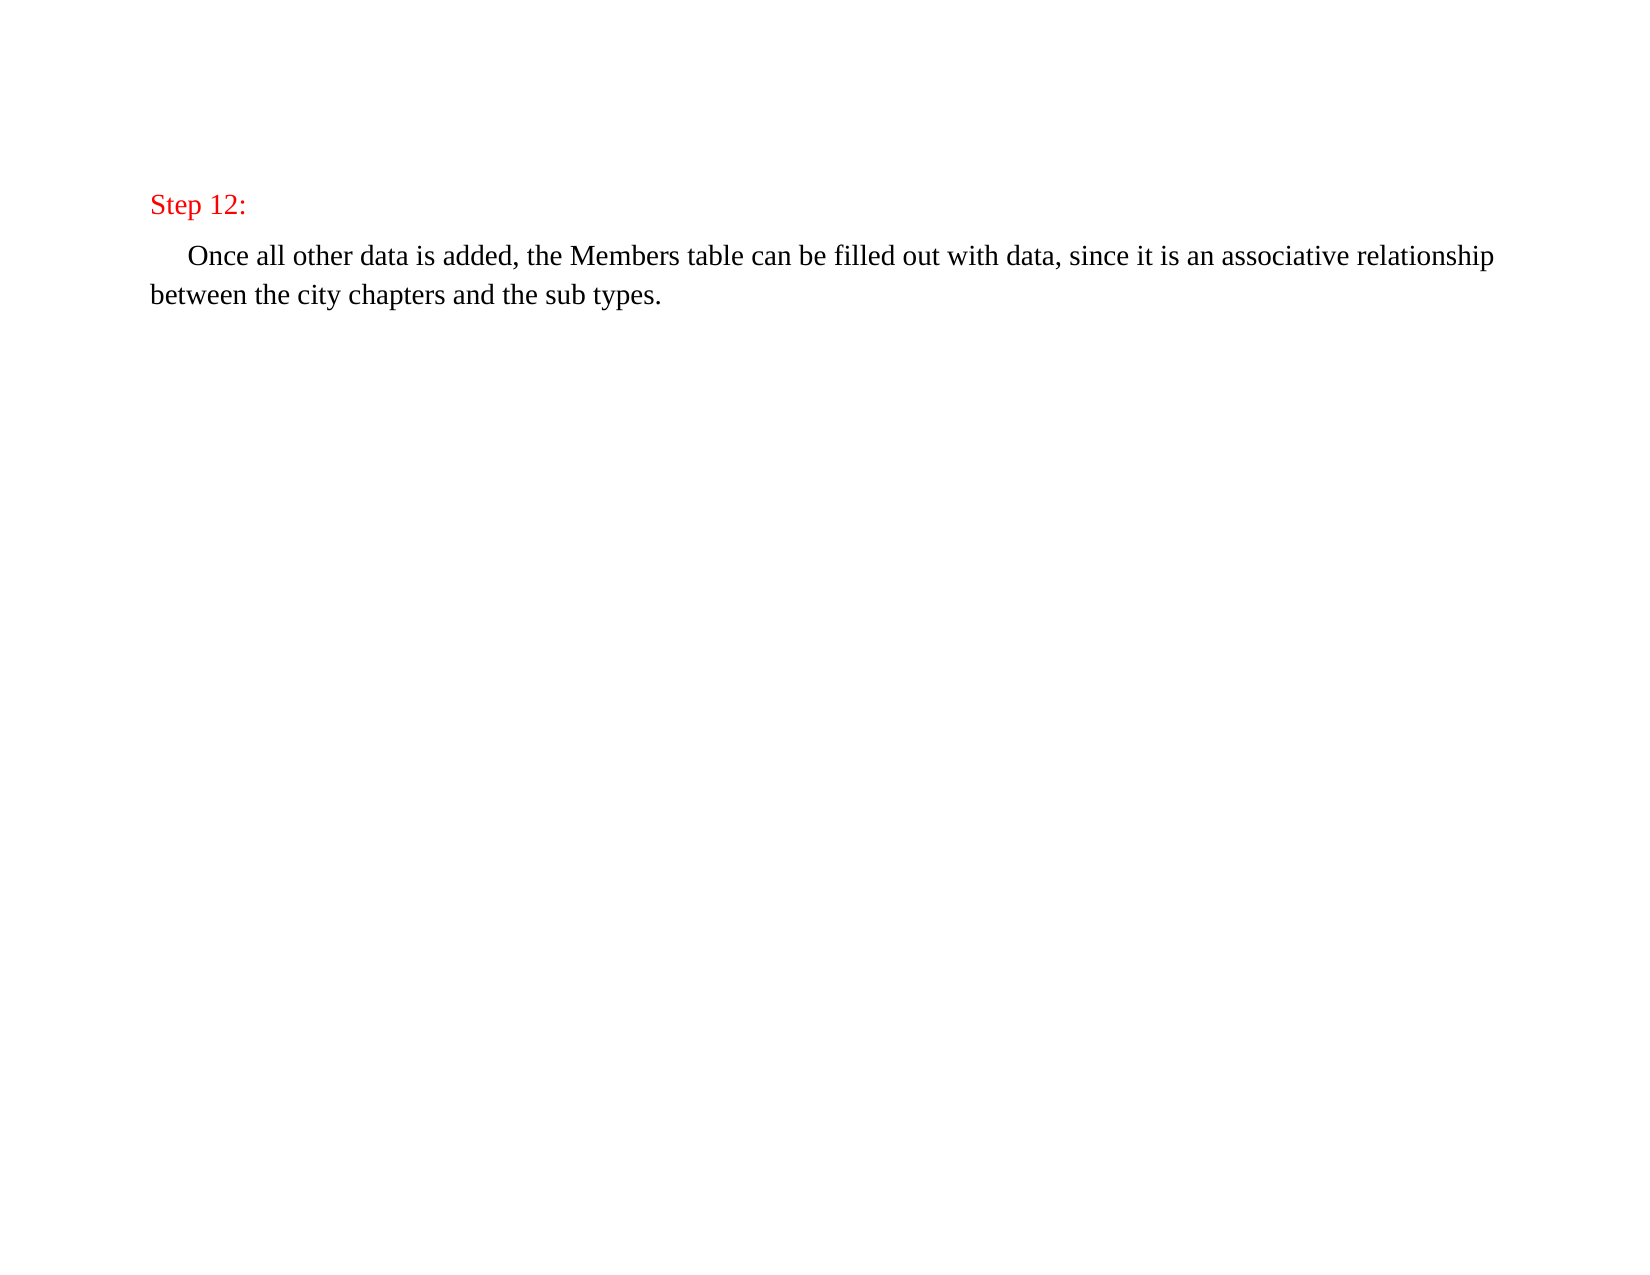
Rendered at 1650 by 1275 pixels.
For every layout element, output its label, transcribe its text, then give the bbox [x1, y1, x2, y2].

text Once all other data is added, the Members table can be filled out with data, since it is an associative relationship between the city chapters and the sub types. [150, 238, 1500, 311]
